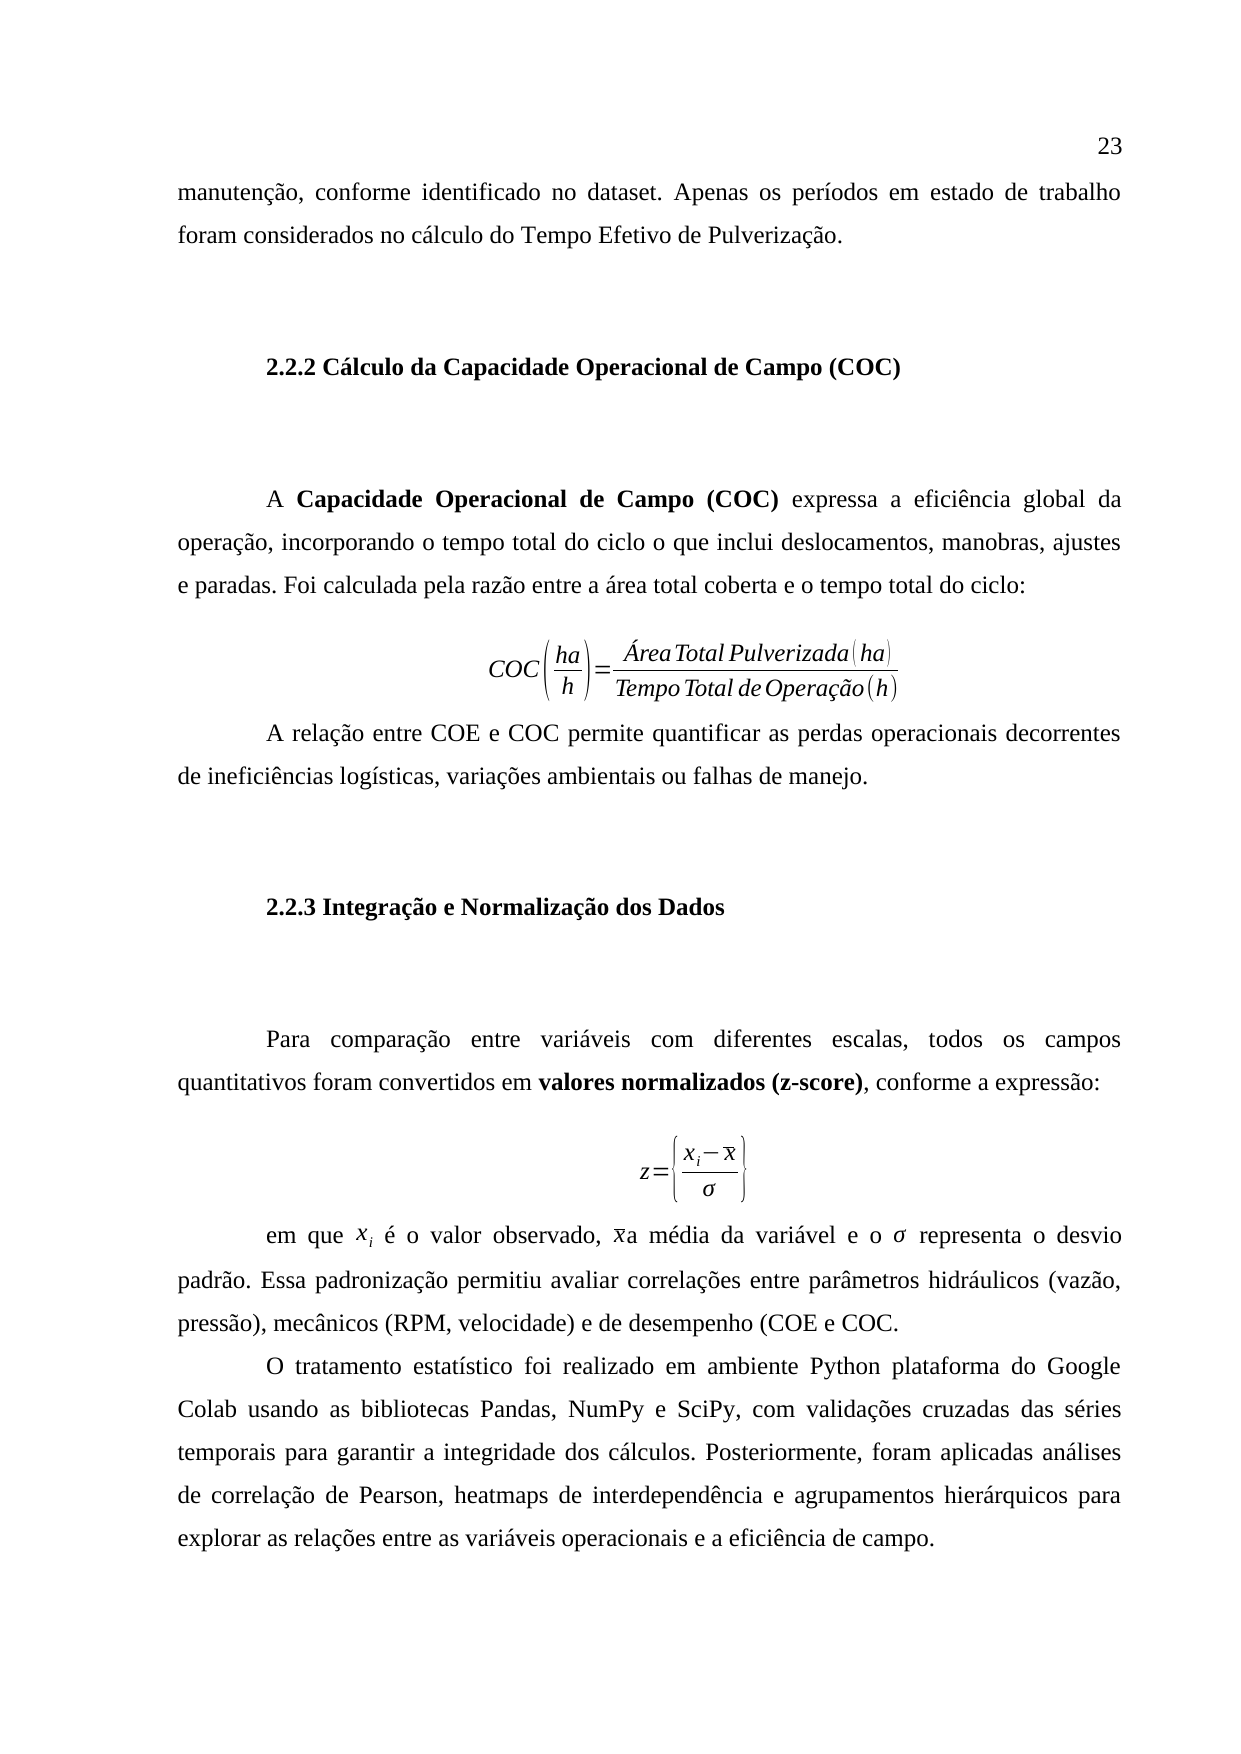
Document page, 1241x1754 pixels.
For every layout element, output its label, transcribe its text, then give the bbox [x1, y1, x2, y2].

text O tratamento estatístico foi realizado em ambiente Python plataforma do Google Colab usando as bibliotecas Pandas, NumPy e SciPy, com validações cruzadas das séries temporais para garantir a integridade dos cálculos. Posteriormente, foram aplicadas análises de correlação de Pearson, heatmaps de interdependência e agrupamentos hierárquicos para explorar as relações entre as variáveis operacionais e a eficiência de campo. [177, 1351, 1122, 1552]
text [177, 177, 1122, 249]
text A relação entre COE e COC permite quantificar as perdas operacionais decorrentes de ineficiências logísticas, variações ambientais ou falhas de manejo. [177, 718, 1122, 789]
text Para comparação entre variáveis com diferentes escalas, todos os campos quantitativos foram convertidos em valores normalizados (z-score), conforme a expressão: [177, 1024, 1122, 1096]
subtitle 2.2.2 Cálculo da Capacidade Operacional de Campo (COC) [177, 352, 1122, 381]
text em que é o valor observado, a média da variável e o representa o desvio padrão. Essa padronização permitiu avaliar correlações entre parâmetros hidráulicos (vazão, pressão), mecânicos (RPM, velocidade) e de desempenho (COE e COC. [177, 1219, 1122, 1337]
text A Capacidade Operacional de Campo (COC) expressa a eficiência global da operação, incorporando o tempo total do ciclo o que inclui deslocamentos, manobras, ajustes e paradas. Foi calculada pela razão entre a área total coberta e o tempo total do ciclo: [177, 484, 1122, 599]
subtitle 2.2.3 Integração e Normalização dos Dados [177, 892, 1122, 921]
